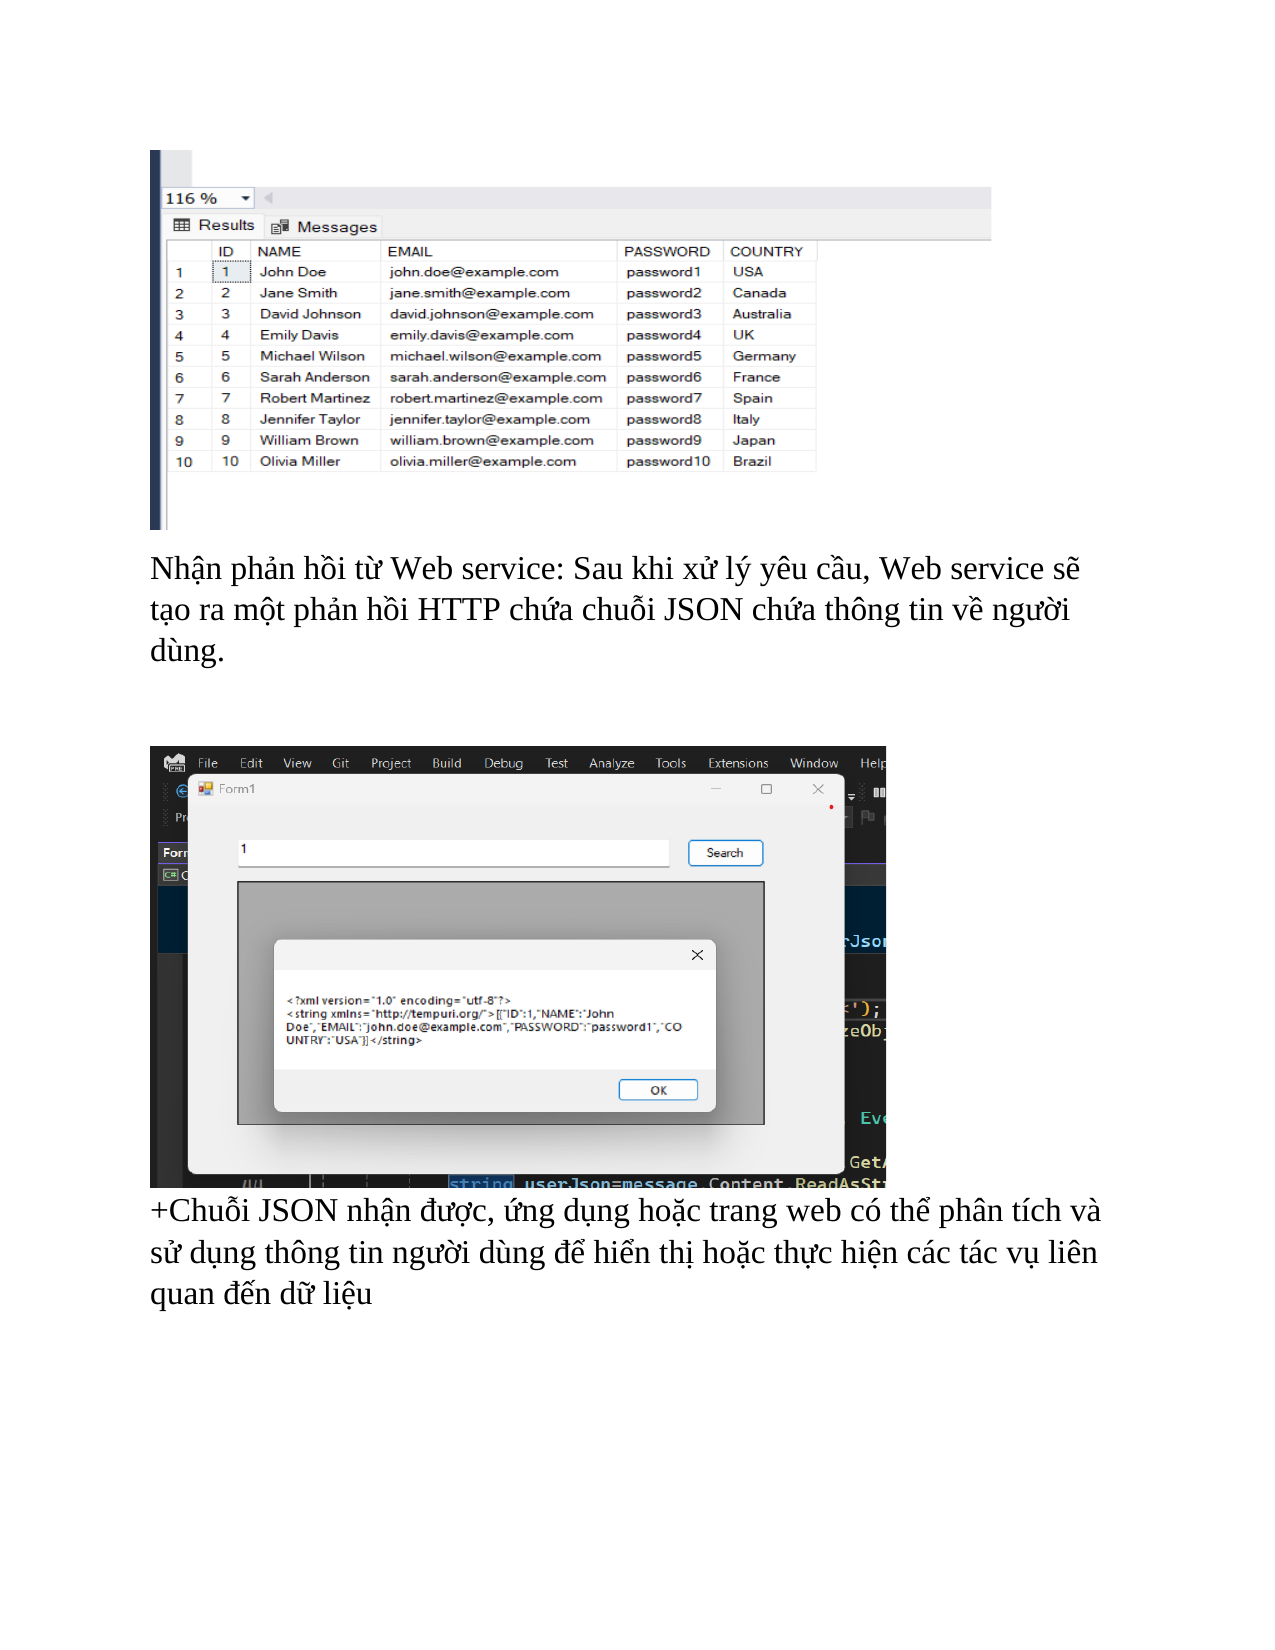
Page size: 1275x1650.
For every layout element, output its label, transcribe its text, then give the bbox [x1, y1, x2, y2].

picture [150, 150, 992, 530]
picture [150, 746, 887, 1188]
text Nhận phản hồi từ Web service: Sau khi xử lý yêu cầu, Web service sẽ tạo ra một phản hồi HTTP chứa chuỗi JSON chứa thông tin về người dùng. [150, 548, 1125, 669]
